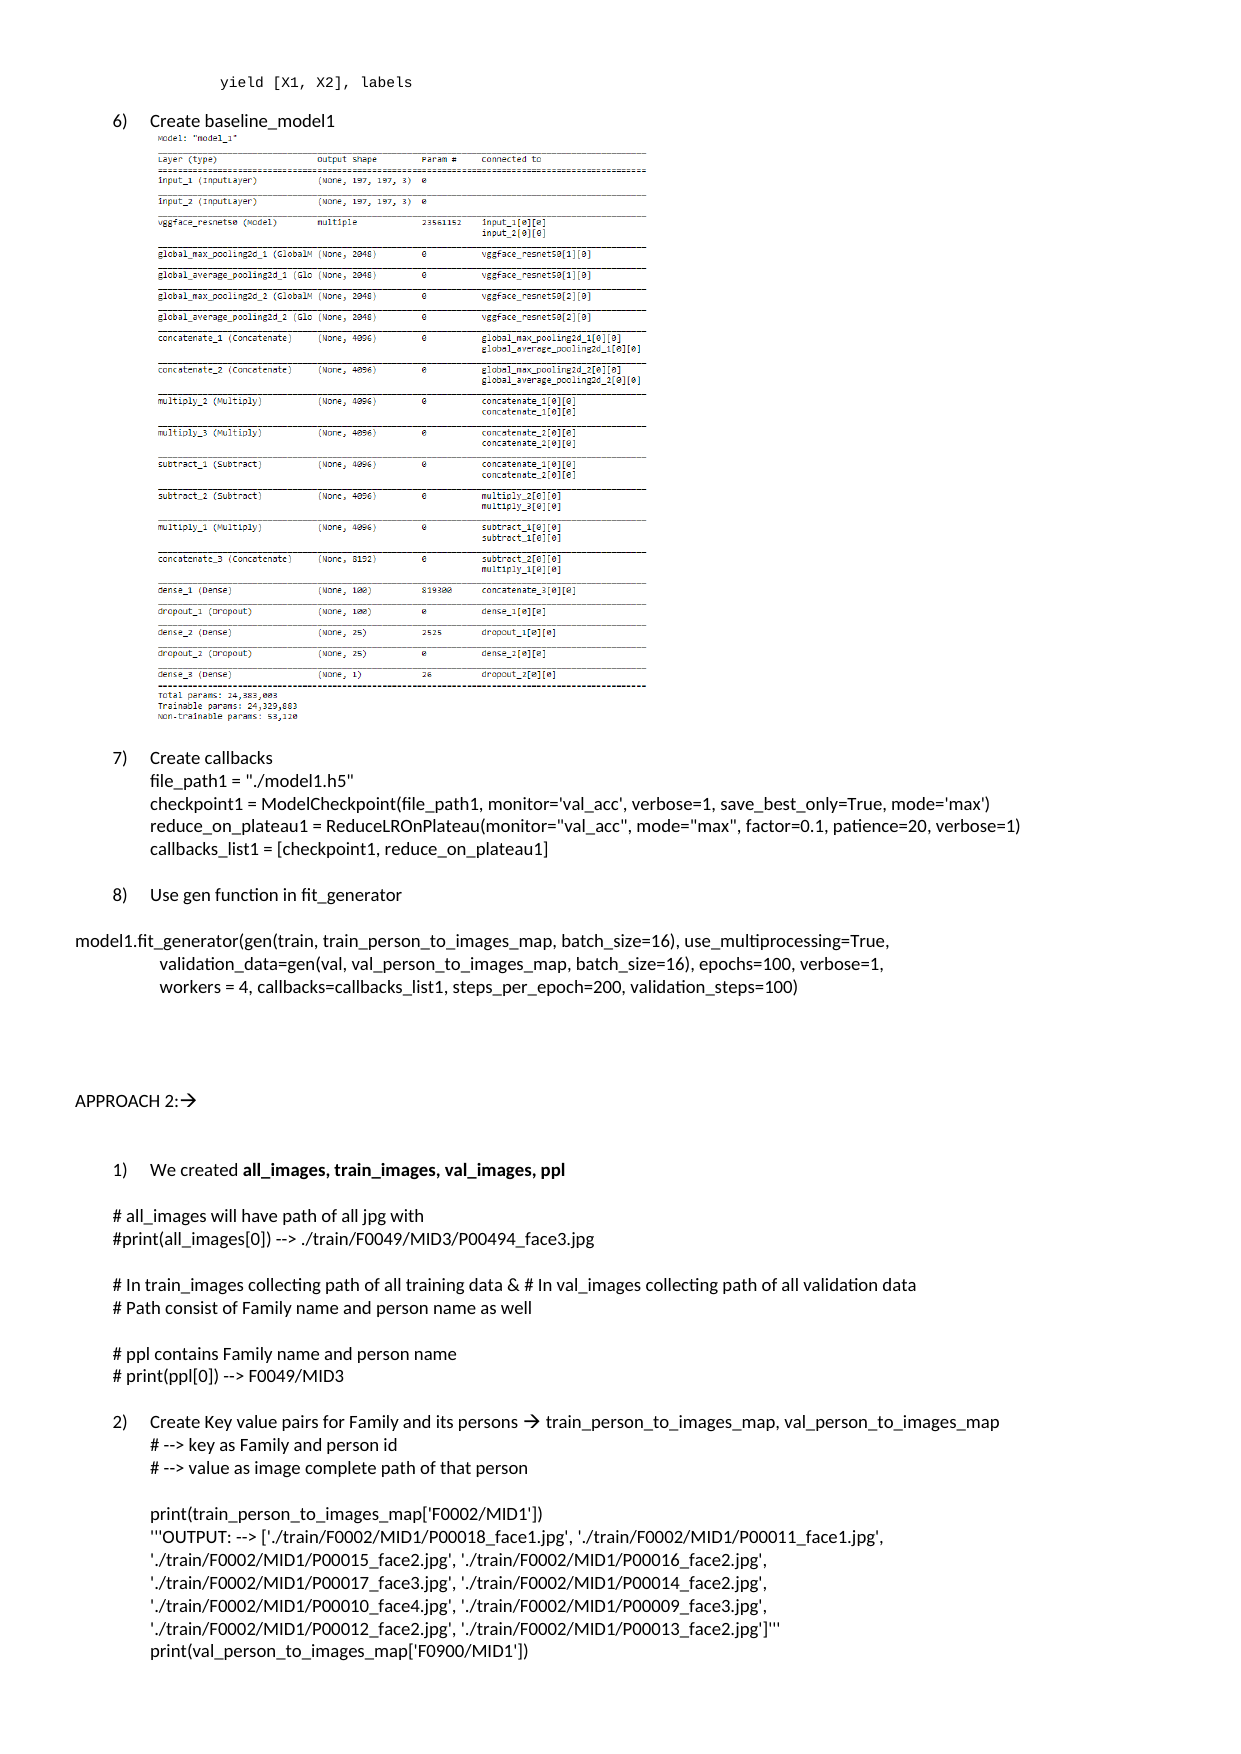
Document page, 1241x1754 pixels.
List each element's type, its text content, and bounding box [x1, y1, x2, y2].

text print(train_person_to_images_map['F0002/MID1']) [150, 1502, 1165, 1525]
text workers = 4, callbacks=callbacks_list1, steps_per_epoch=200, validation_steps=100) [75, 975, 1165, 998]
text # all_images will have path of all jpg with [75, 1204, 1165, 1227]
list We created all_images, train_images, val_images, ppl [112, 1158, 1165, 1181]
text # In train_images collecting path of all training data & # In val_images collecting path of all validation data [75, 1273, 1165, 1296]
list Use gen function in fit_generator [112, 883, 1165, 906]
text callbacks_list1 = [checkpoint1, reduce_on_plateau1] [150, 838, 1165, 861]
text reduce_on_plateau1 = ReduceLROnPlateau(monitor="val_acc", mode="max", factor=0.1, patience=20, verbose=1) [150, 815, 1165, 838]
list yield [X1, X2], labels [150, 75, 1165, 92]
text checkpoint1 = ModelCheckpoint(file_path1, monitor='val_acc', verbose=1, save_best_only=True, mode='max') [150, 792, 1165, 815]
text # --> key as Family and person id [150, 1433, 1165, 1456]
text #print(all_images[0]) --> ./train/F0049/MID3/P00494_face3.jpg [75, 1227, 1165, 1250]
text file_path1 = "./model1.h5" [150, 769, 1165, 792]
text './train/F0002/MID1/P00017_face3.jpg', './train/F0002/MID1/P00014_face2.jpg', [150, 1571, 1165, 1594]
text # print(ppl[0]) --> F0049/MID3 [75, 1365, 1165, 1388]
list Create callbacks [112, 746, 1165, 769]
text print(val_person_to_images_map['F0900/MID1']) [150, 1640, 1165, 1663]
picture [150, 132, 655, 723]
text APPROACH 2: [75, 1090, 1165, 1113]
text # ppl contains Family name and person name [75, 1342, 1165, 1365]
text validation_data=gen(val, val_person_to_images_map, batch_size=16), epochs=100, verbose=1, [75, 952, 1165, 975]
text '''OUTPUT: --> ['./train/F0002/MID1/P00018_face1.jpg', './train/F0002/MID1/P00011_face1.jpg', [150, 1525, 1165, 1548]
text # Path consist of Family name and person name as well [75, 1296, 1165, 1319]
list Create baseline_model1 [112, 109, 1165, 132]
text './train/F0002/MID1/P00010_face4.jpg', './train/F0002/MID1/P00009_face3.jpg', [150, 1594, 1165, 1617]
text # --> value as image complete path of that person [150, 1456, 1165, 1479]
text model1.fit_generator(gen(train, train_person_to_images_map, batch_size=16), use_multiprocessing=True, [75, 929, 1165, 952]
text './train/F0002/MID1/P00012_face2.jpg', './train/F0002/MID1/P00013_face2.jpg']''' [150, 1617, 1165, 1640]
text './train/F0002/MID1/P00015_face2.jpg', './train/F0002/MID1/P00016_face2.jpg', [150, 1548, 1165, 1571]
list Create Key value pairs for Family and its persons train_person_to_images_map, val_person_to_images_map [112, 1411, 1165, 1433]
